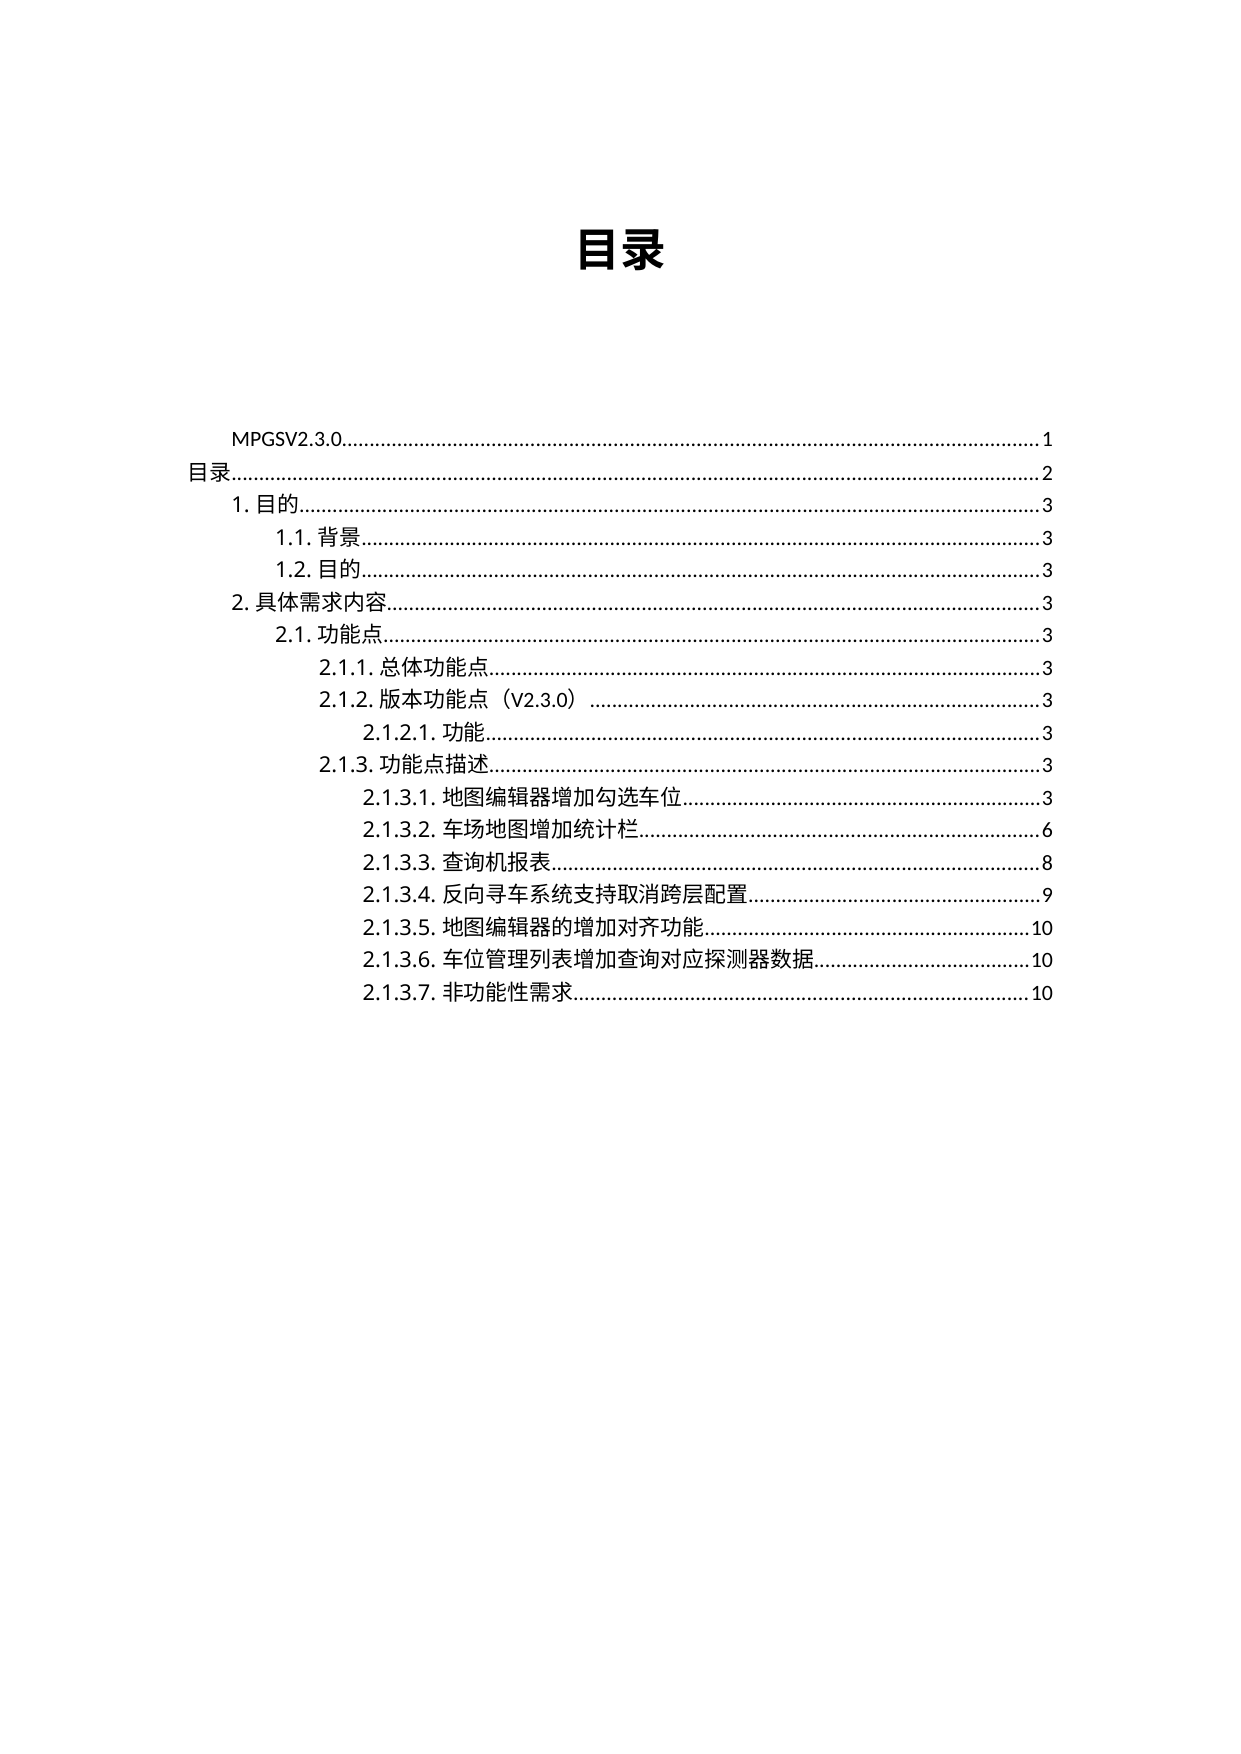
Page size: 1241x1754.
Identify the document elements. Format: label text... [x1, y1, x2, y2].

text 2.1.3.6. 车位管理列表增加查询对应探测器数据 10 [362, 942, 1053, 974]
text 2.1.3.2. 车场地图增加统计栏 6 [362, 812, 1053, 844]
text 2.1.2.1. 功能 3 [362, 714, 1053, 747]
text 2. 具体需求内容 3 [231, 584, 1053, 617]
text 2.1.1. 总体功能点 3 [319, 649, 1053, 682]
text 2.1.3.4. 反向寻车系统支持取消跨层配置 9 [362, 877, 1053, 909]
text 2.1.3.5. 地图编辑器的增加对齐功能 10 [362, 909, 1053, 942]
text 目录 2 [187, 454, 1053, 487]
text 2.1. 功能点 3 [275, 617, 1053, 649]
text 1. 目的 3 [231, 487, 1053, 519]
subtitle 目录 [187, 197, 1053, 295]
text 1.2. 目的 3 [275, 552, 1053, 584]
text MPGSV2.3.0 1 [231, 422, 1053, 454]
text 2.1.3.7. 非功能性需求 10 [362, 974, 1053, 1007]
text 2.1.3.1. 地图编辑器增加勾选车位 3 [362, 779, 1053, 812]
text 2.1.3. 功能点描述 3 [319, 747, 1053, 779]
text 1.1. 背景 3 [275, 519, 1053, 552]
text 2.1.2. 版本功能点（V2.3.0） 3 [319, 682, 1053, 714]
text 2.1.3.3. 查询机报表 8 [362, 844, 1053, 877]
